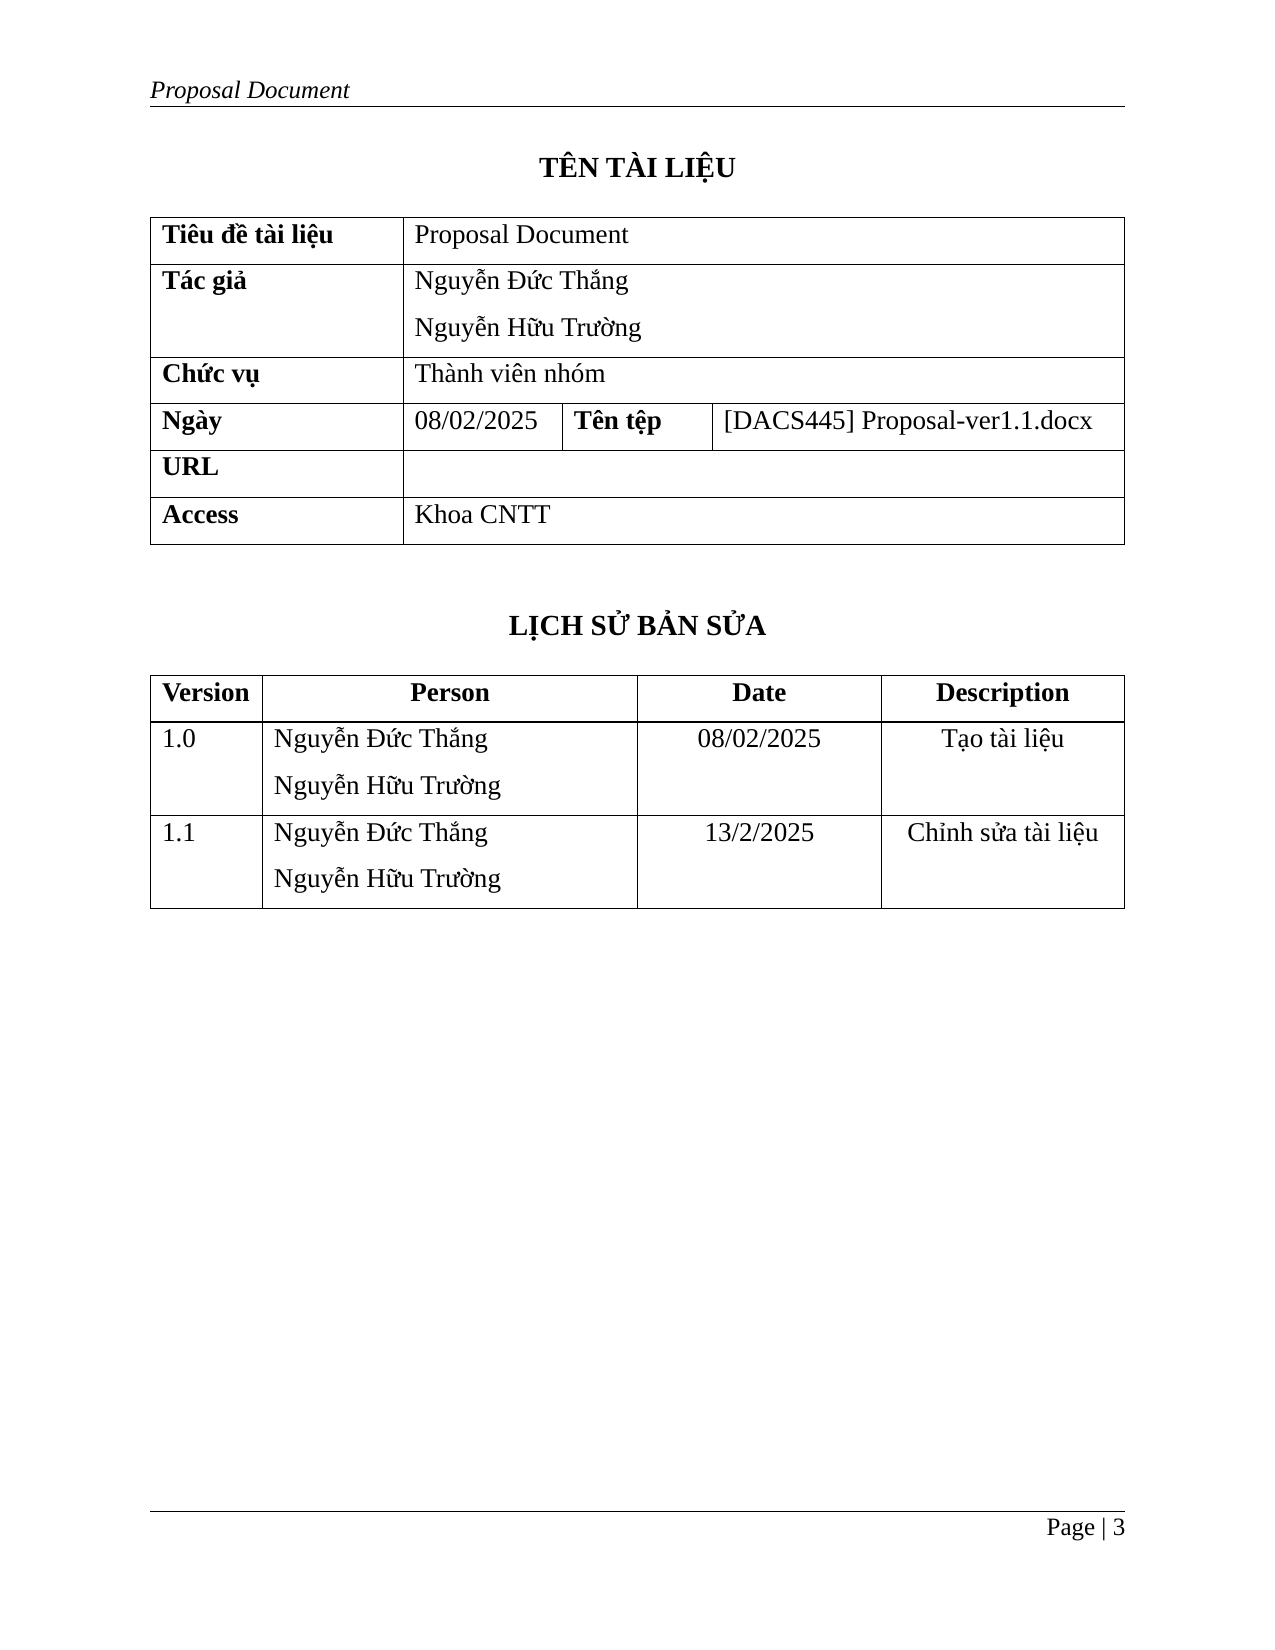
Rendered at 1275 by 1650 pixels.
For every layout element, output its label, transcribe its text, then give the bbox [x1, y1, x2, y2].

table_cell 1.1 [151, 816, 262, 908]
table_header Proposal Document [404, 218, 1124, 263]
text LỊCH SỬ BẢN SỬA [150, 608, 1125, 642]
table_header Person [263, 676, 637, 721]
text TÊN TÀI LIỆU [150, 150, 1125, 183]
table_header Description [882, 676, 1124, 721]
table_cell Tác giả [151, 265, 403, 357]
table_cell Ngày [151, 404, 403, 449]
table_header Date [638, 676, 881, 721]
table_cell 1.0 [151, 723, 262, 814]
table_cell Nguyễn Đức Thắng Nguyễn Hữu Trường [263, 816, 637, 908]
table_cell [DACS445] Proposal-ver1.1.docx [713, 404, 1124, 449]
table_cell Chức vụ [151, 358, 403, 403]
table_cell Access [151, 498, 403, 544]
table_header Tiêu đề tài liệu [151, 218, 403, 263]
table_cell Chỉnh sửa tài liệu [882, 816, 1124, 908]
table_cell [404, 451, 1124, 497]
table_cell Khoa CNTT [404, 498, 1124, 544]
table_header Version [151, 676, 262, 721]
table_cell URL [151, 451, 403, 497]
table_cell 08/02/2025 [404, 404, 562, 449]
table_cell Thành viên nhóm [404, 358, 1124, 403]
table_cell Tên tệp [563, 404, 712, 449]
table_cell Nguyễn Đức Thắng Nguyễn Hữu Trường [404, 265, 1124, 357]
table_cell 08/02/2025 [638, 723, 881, 814]
table_cell Tạo tài liệu [882, 723, 1124, 814]
table_cell 13/2/2025 [638, 816, 881, 908]
table_cell Nguyễn Đức Thắng Nguyễn Hữu Trường [263, 723, 637, 814]
